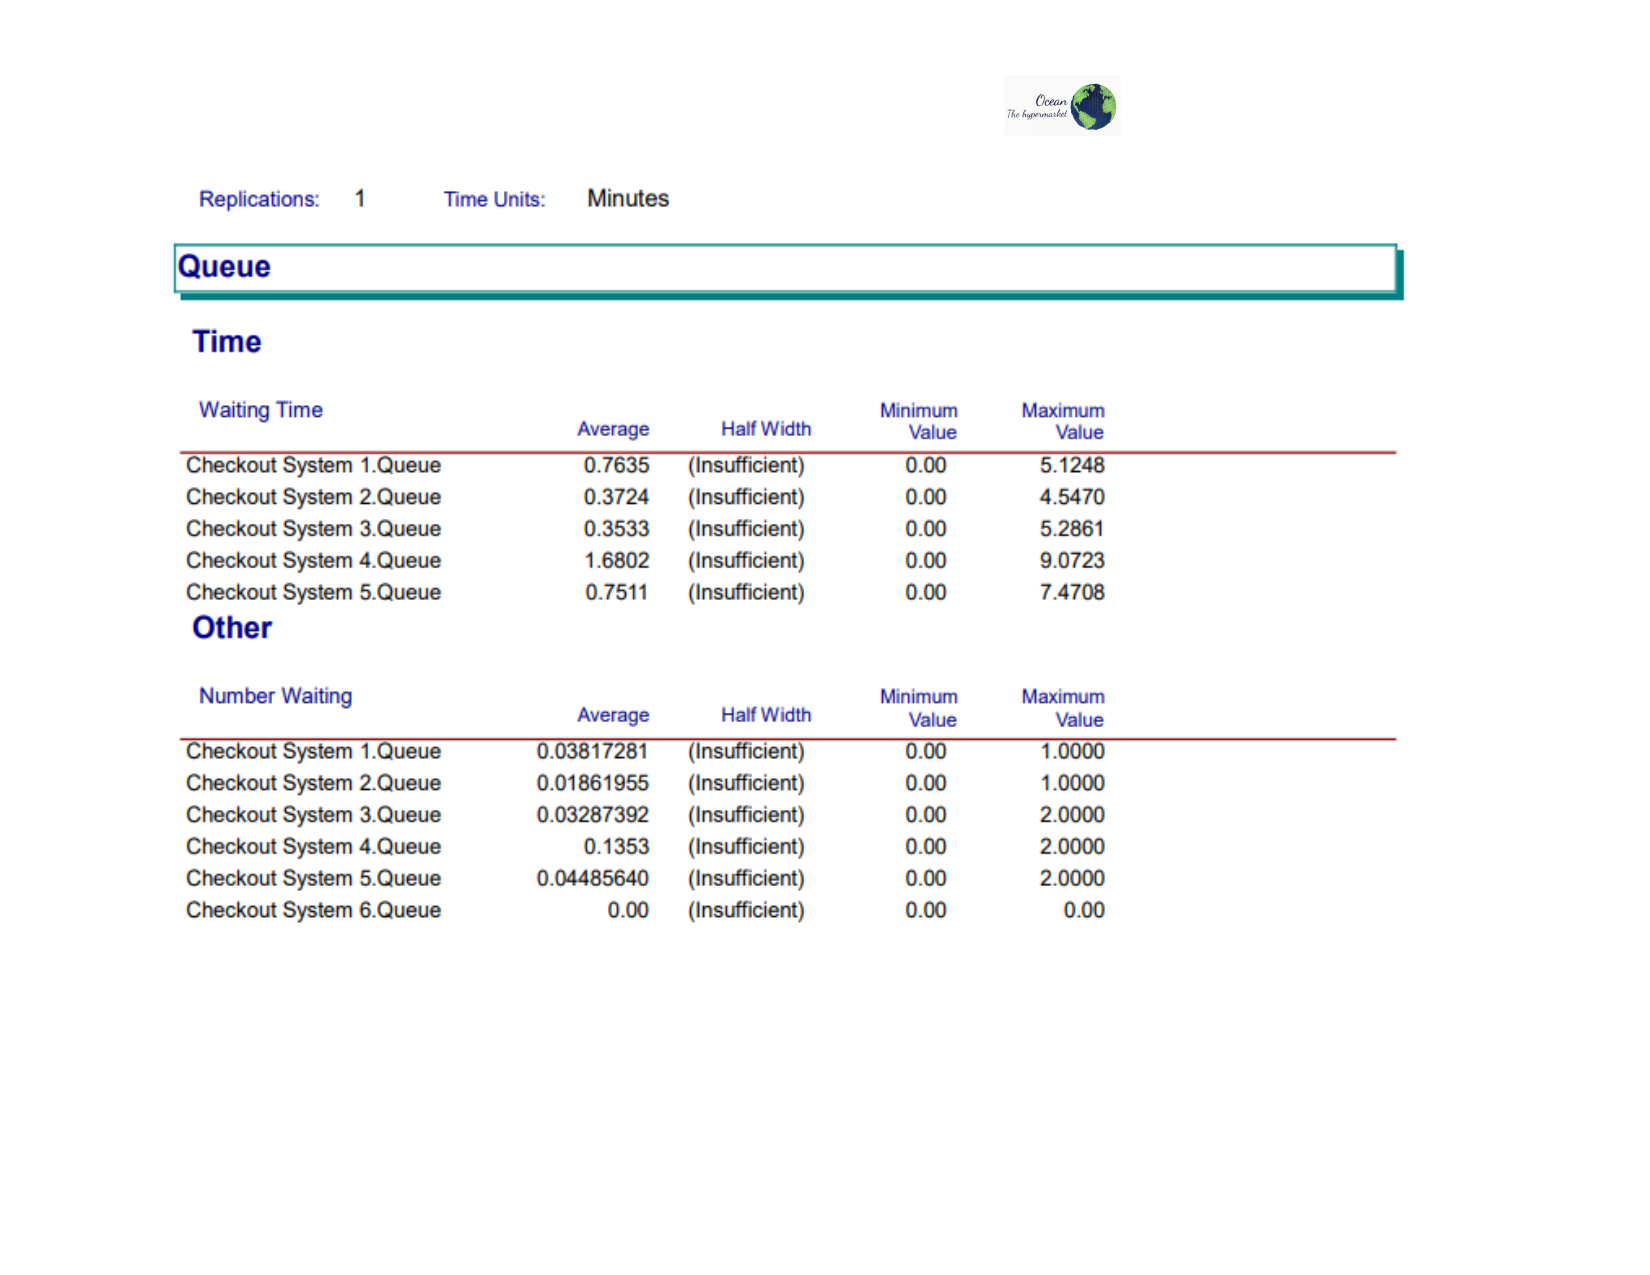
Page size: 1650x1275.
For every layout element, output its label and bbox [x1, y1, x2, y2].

picture [150, 165, 1427, 993]
picture [1004, 75, 1121, 136]
